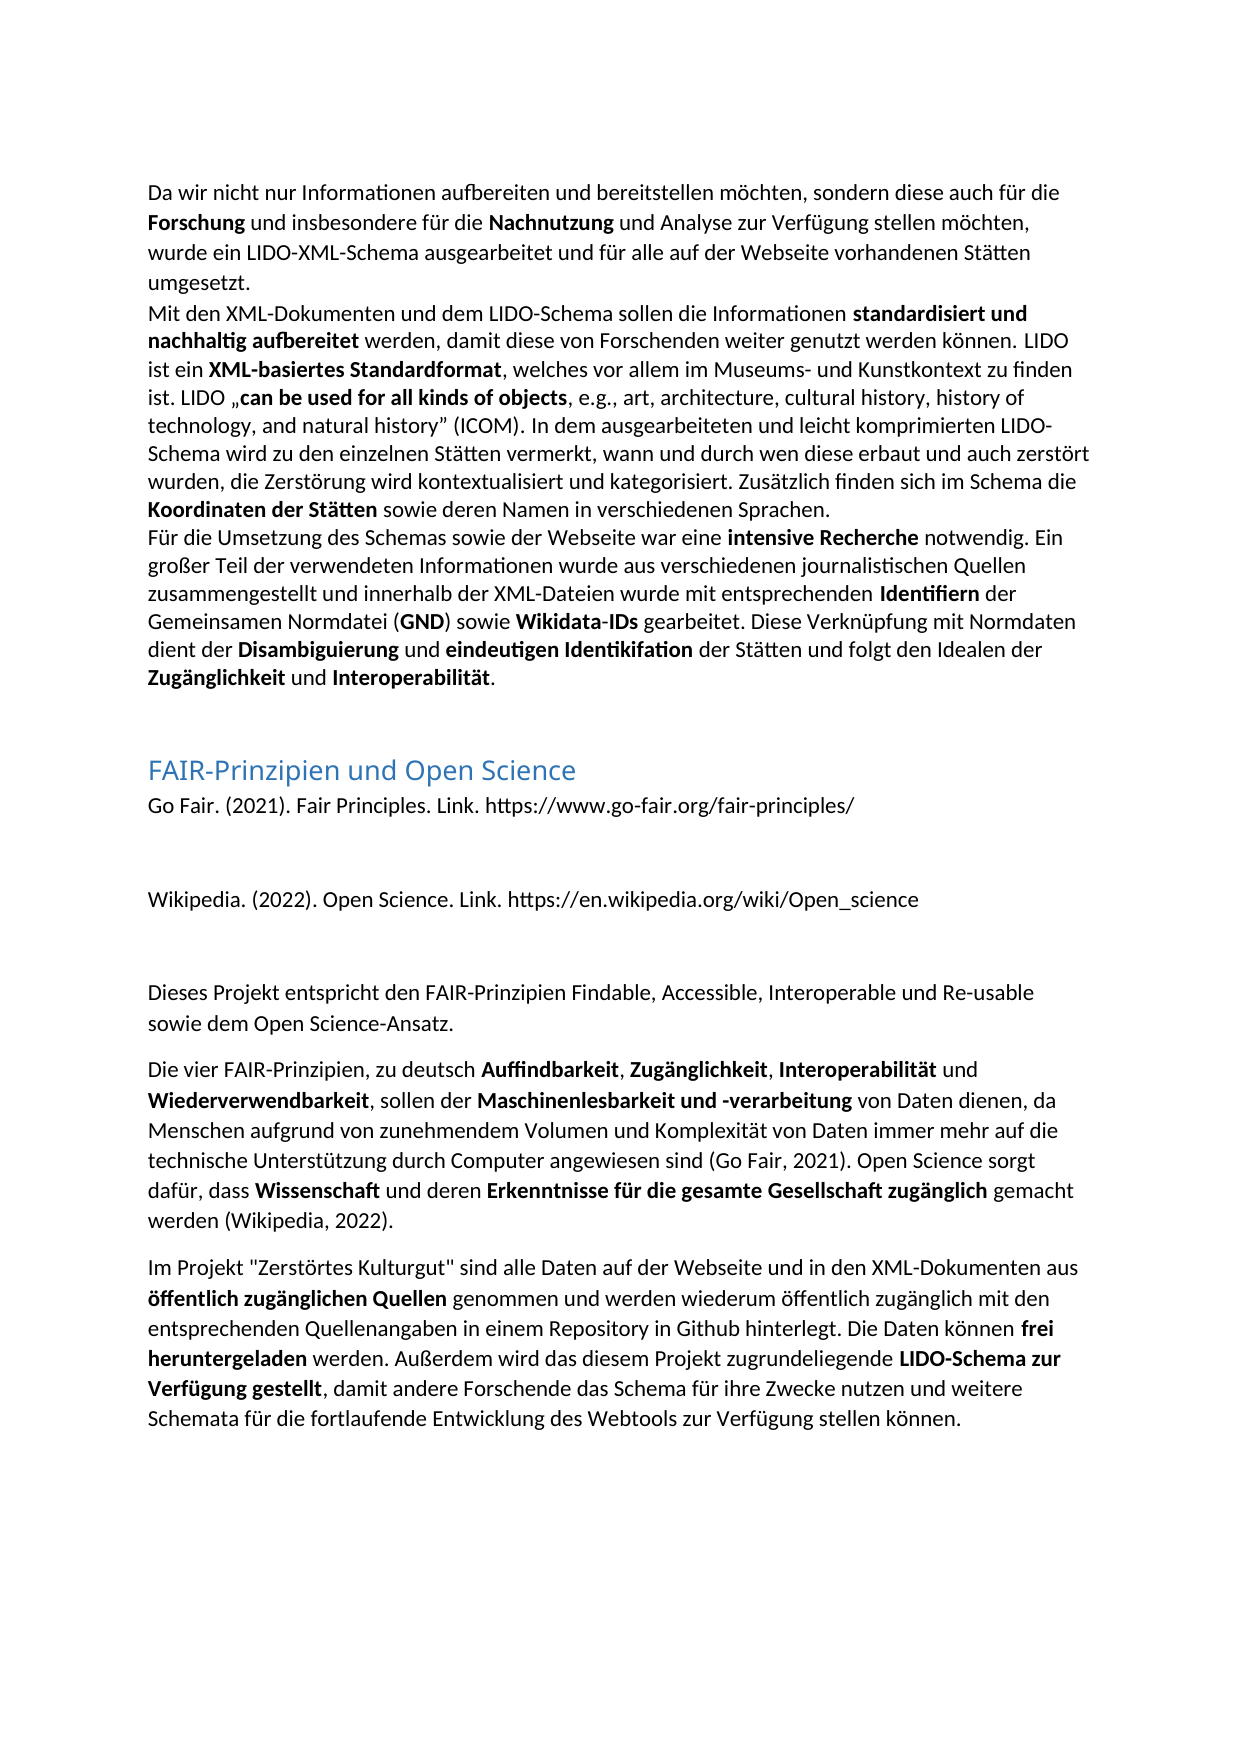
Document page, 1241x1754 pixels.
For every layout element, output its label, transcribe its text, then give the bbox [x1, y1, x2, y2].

text Im Projekt "Zerstörtes Kulturgut" sind alle Daten auf der Webseite und in den XML-Dokumenten aus öffentlich zugänglichen Quellen genommen und werden wiederum öffentlich zugänglich mit den entsprechenden Quellenangaben in einem Repository in Github hinterlegt. Die Daten können frei heruntergeladen werden. Außerdem wird das diesem Projekt zugrundeliegende LIDO-Schema zur Verfügung gestellt, damit andere Forschende das Schema für ihre Zwecke nutzen und weitere Schemata für die fortlaufende Entwicklung des Webtools zur Verfügung stellen können. [148, 1253, 1093, 1432]
text Für die Umsetzung des Schemas sowie der Webseite war eine intensive Recherche notwendig. Ein großer Teil der verwendeten Informationen wurde aus verschiedenen journalistischen Quellen zusammengestellt und innerhalb der XML-Dateien wurde mit entsprechenden Identifiern der Gemeinsamen Normdatei (GND) sowie Wikidata-IDs gearbeitet. Diese Verknüpfung mit Normdaten dient der Disambiguierung und eindeutigen Identikifation der Stätten und folgt den Idealen der Zugänglichkeit und Interoperabilität. [148, 523, 1093, 691]
text Wikipedia. (2022). Open Science. Link. https://en.wikipedia.org/wiki/Open_science [148, 885, 1093, 913]
text Mit den XML-Dokumenten und dem LIDO-Schema sollen die Informationen standardisiert und nachhaltig aufbereitet werden, damit diese von Forschenden weiter genutzt werden können. LIDO ist ein XML-basiertes Standardformat, welches vor allem im Museums- und Kunstkontext zu finden ist. LIDO „can be used for all kinds of objects, e.g., art, architecture, cultural history, history of technology, and natural history” (ICOM). In dem ausgearbeiteten und leicht komprimierten LIDO-Schema wird zu den einzelnen Stätten vermerkt, wann und durch wen diese erbaut und auch zerstört wurden, die Zerstörung wird kontextualisiert und kategorisiert. Zusätzlich finden sich im Schema die Koordinaten der Stätten sowie deren Namen in verschiedenen Sprachen. [148, 299, 1093, 523]
text Die vier FAIR-Prinzipien, zu deutsch Auffindbarkeit, Zugänglichkeit, Interoperabilität und Wiederverwendbarkeit, sollen der Maschinenlesbarkeit und -verarbeitung von Daten dienen, da Menschen aufgrund von zunehmendem Volumen und Komplexität von Daten immer mehr auf die technische Unterstützung durch Computer angewiesen sind (Go Fair, 2021). Open Science sorgt dafür, dass Wissenschaft und deren Erkenntnisse für die gesamte Gesellschaft zugänglich gemacht werden (Wikipedia, 2022). [148, 1056, 1093, 1234]
text Dieses Projekt entspricht den FAIR-Prinzipien Findable, Accessible, Interoperable und Re-usable sowie dem Open Science-Ansatz. [148, 978, 1093, 1037]
subtitle FAIR-Prinzipien und Open Science [148, 751, 1093, 788]
text Da wir nicht nur Informationen aufbereiten und bereitstellen möchten, sondern diese auch für die Forschung und insbesondere für die Nachnutzung und Analyse zur Verfügung stellen möchten, wurde ein LIDO-XML-Schema ausgearbeitet und für alle auf der Webseite vorhandenen Stätten umgesetzt. [148, 178, 1093, 296]
text Go Fair. (2021). Fair Principles. Link. https://www.go-fair.org/fair-principles/ [148, 791, 1093, 819]
